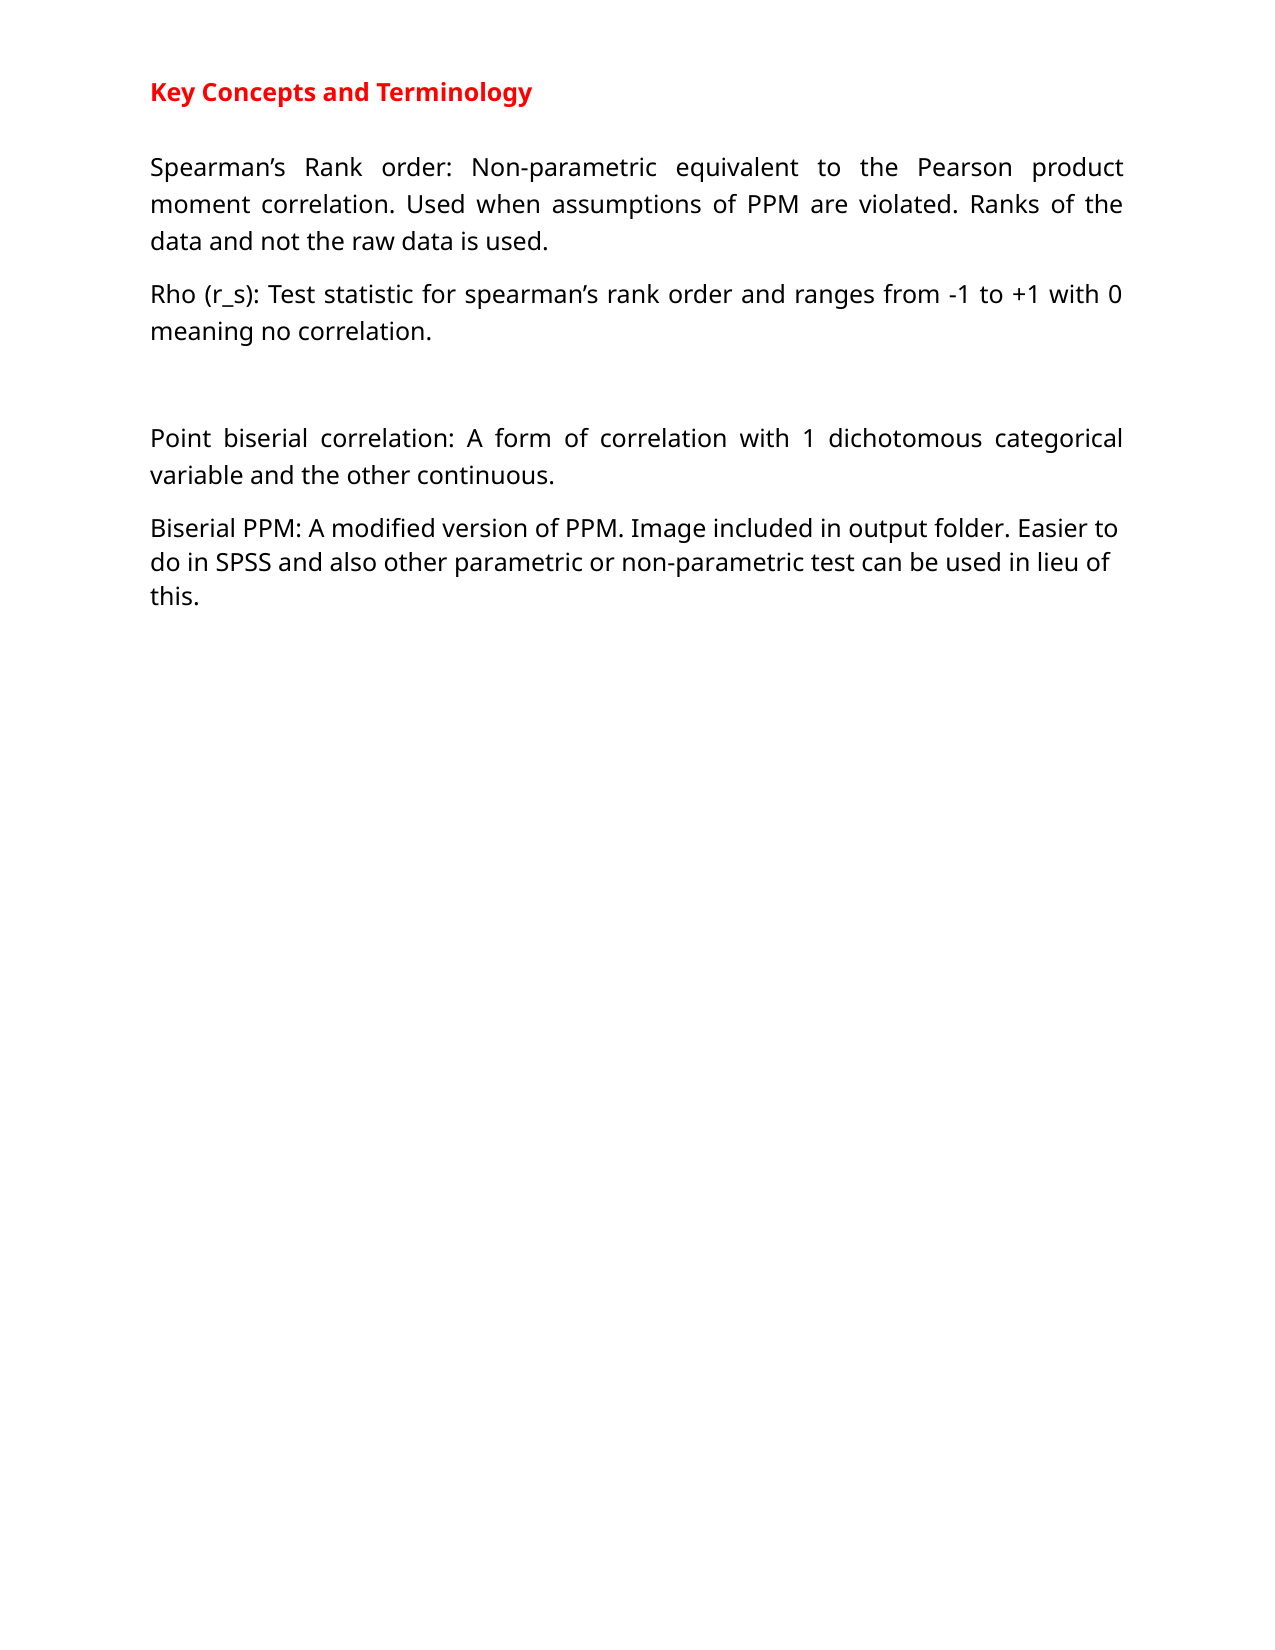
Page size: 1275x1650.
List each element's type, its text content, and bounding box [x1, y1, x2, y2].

text Spearman’s Rank order: Non-parametric equivalent to the Pearson product moment correlation. Used when assumptions of PPM are violated. Ranks of the data and not the raw data is used. [150, 150, 1125, 258]
text Biserial PPM: A modified version of PPM. Image included in output folder. Easier to do in SPSS and also other parametric or non-parametric test can be used in lieu of this. [150, 511, 1125, 613]
text Point biserial correlation: A form of correlation with 1 dichotomous categorical variable and the other continuous. [150, 421, 1125, 491]
text Rho (r_s): Test statistic for spearman’s rank order and ranges from -1 to +1 with 0 meaning no correlation. [150, 277, 1125, 348]
